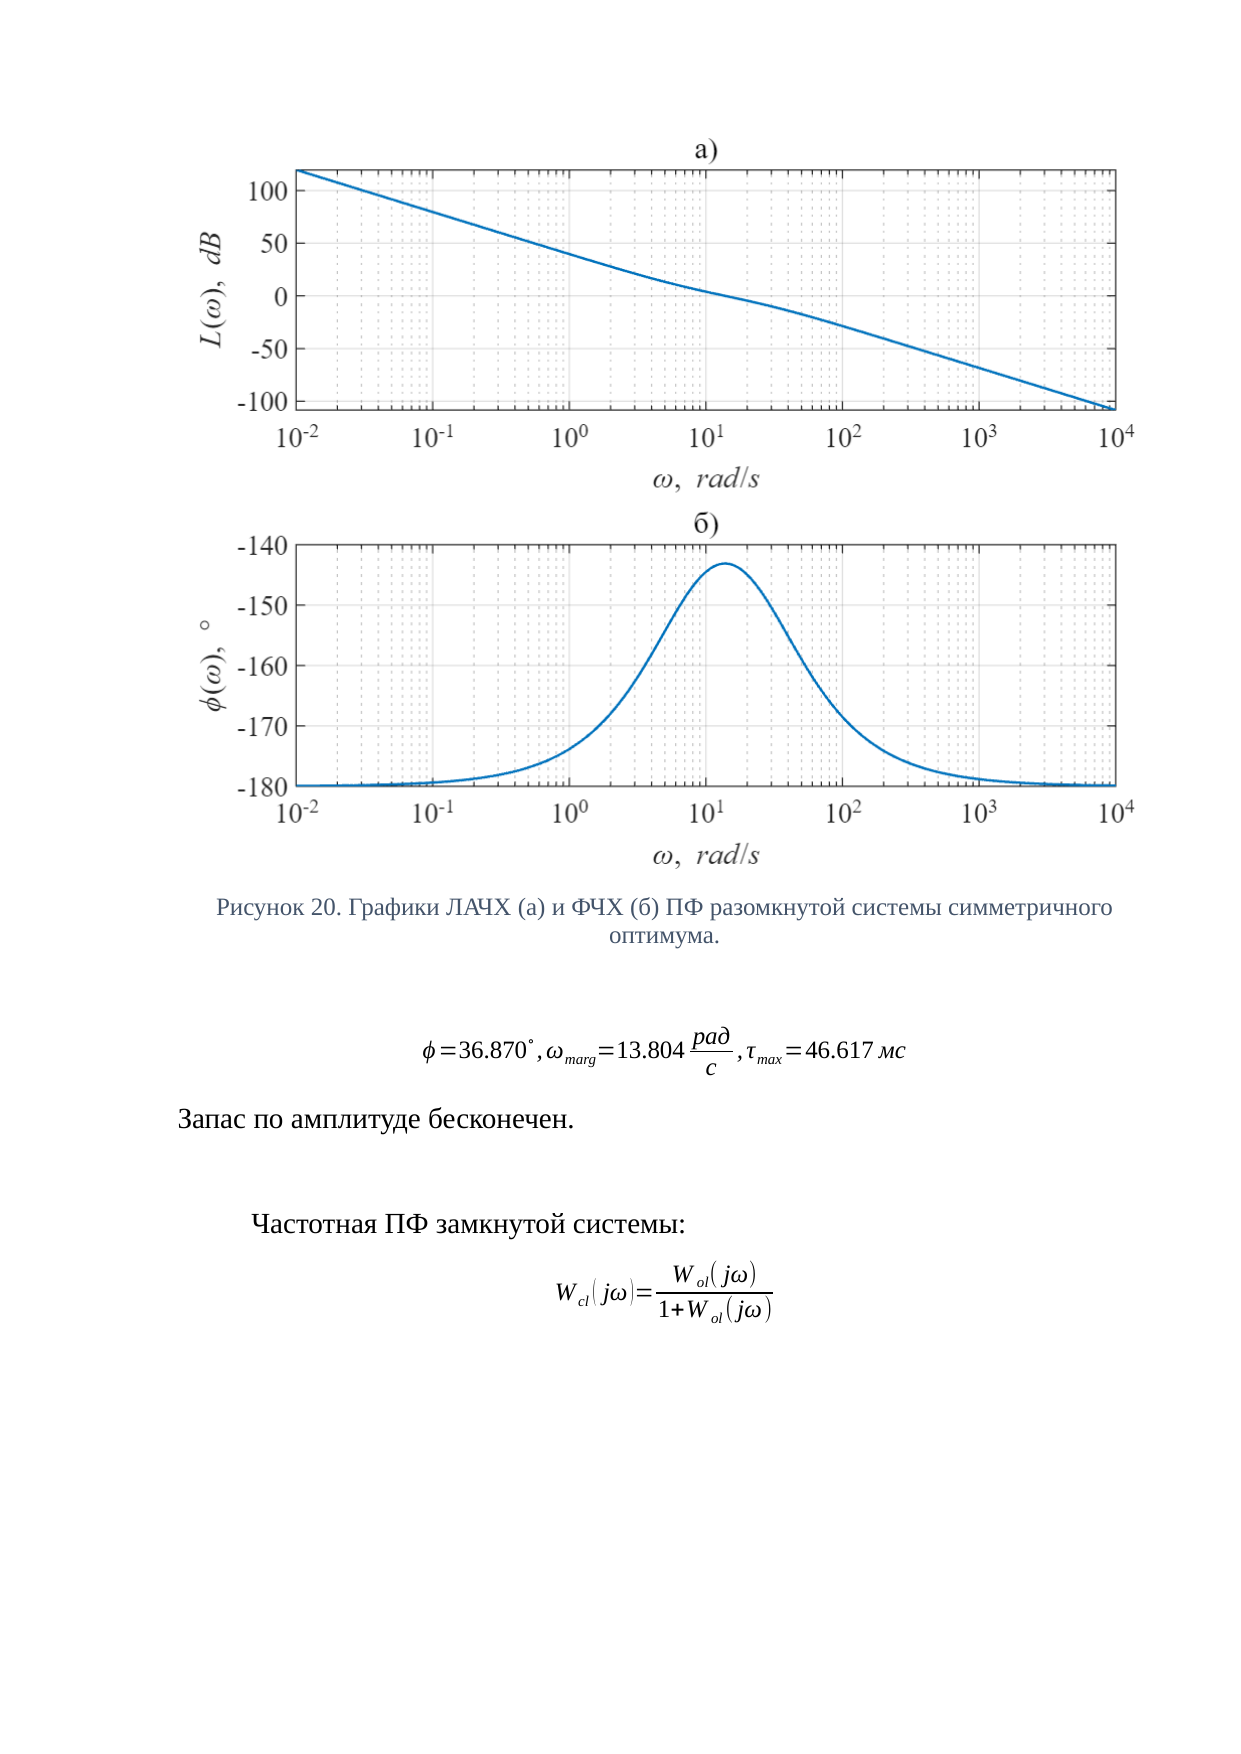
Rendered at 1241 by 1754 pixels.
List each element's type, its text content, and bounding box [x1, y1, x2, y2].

text Рисунок . Графики ЛАЧХ (а) и ФЧХ (б) ПФ разомкнутой системы симметричного оптимума. [177, 892, 1152, 949]
text Запас по амплитуде бесконечен. [177, 1101, 1152, 1134]
picture [177, 118, 1145, 873]
text Частотная ПФ замкнутой системы: [177, 1207, 1152, 1240]
